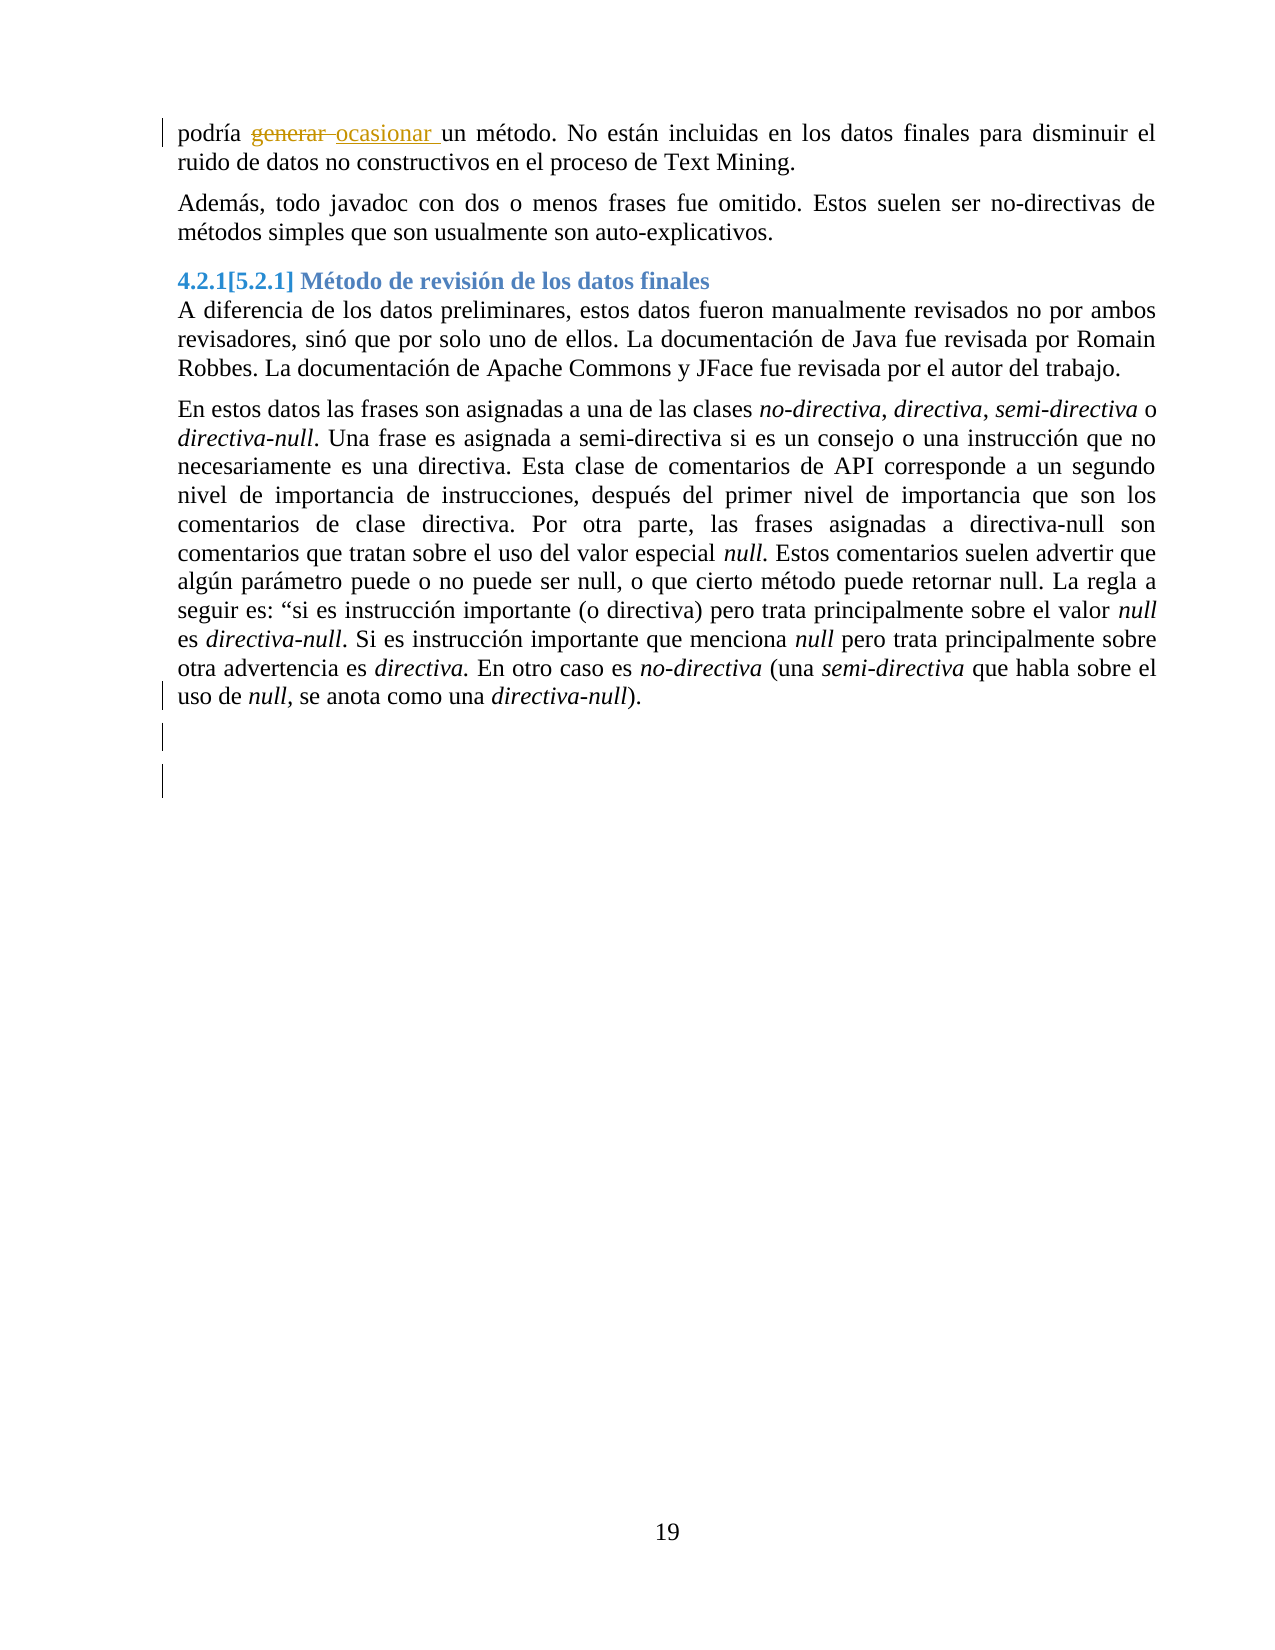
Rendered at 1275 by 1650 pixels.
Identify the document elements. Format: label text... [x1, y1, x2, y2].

text En estos datos las frases son asignadas a una de las clases no-directiva, directiva, semi-directiva o directiva-null. Una frase es asignada a semi-directiva si es un consejo o una instrucción que no necesariamente es una directiva. Esta clase de comentarios de API corresponde a un segundo nivel de importancia de instrucciones, después del primer nivel de importancia que son los comentarios de clase directiva. Por otra parte, las frases asignadas a directiva-null son comentarios que tratan sobre el uso del valor especial null. Estos comentarios suelen advertir que algún parámetro puede o no puede ser null, o que cierto método puede retornar null. La regla a seguir es: “si es instrucción importante (o directiva) pero trata principalmente sobre el valor null es directiva-null. Si es instrucción importante que menciona null pero trata principalmente sobre otra advertencia es directiva. En otro caso es no-directiva (una semi-directiva que habla sobre el uso de null, se anota como una directiva-null). [177, 394, 1157, 710]
text Además, todo javadoc con dos o menos frases fue omitido. Estos suelen ser no-directivas de métodos simples que son usualmente son auto-explicativos. [177, 188, 1157, 246]
subtitle Método de revisión de los datos finales [177, 266, 1157, 295]
text A diferencia de los datos preliminares, estos datos fueron manualmente revisados no por ambos revisadores, sinó que por solo uno de ellos. La documentación de Java fue revisada por Romain Robbes. La documentación de Apache Commons y JFace fue revisada por el autor del trabajo. [177, 295, 1157, 381]
